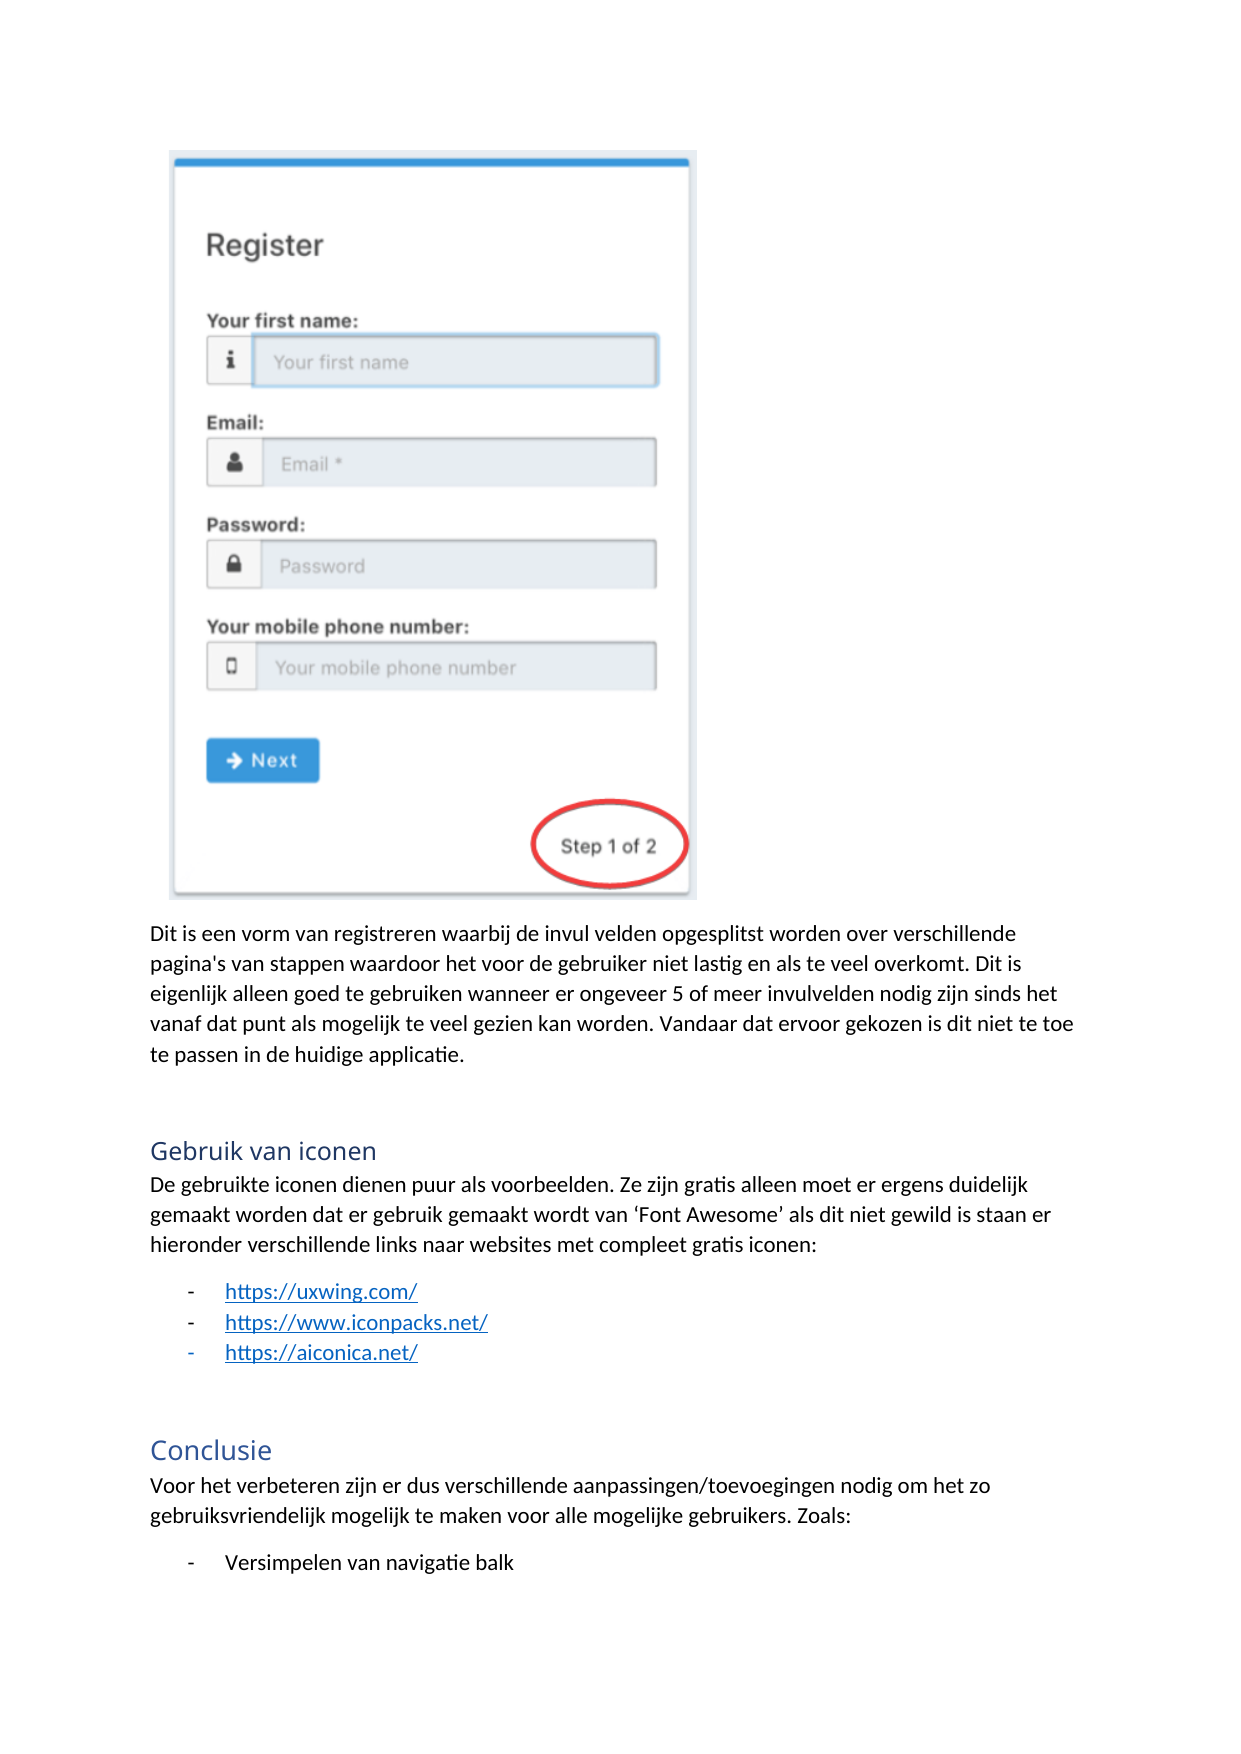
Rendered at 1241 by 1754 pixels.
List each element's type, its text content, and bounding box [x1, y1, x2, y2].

text Dit is een vorm van registreren waarbij de invul velden opgesplitst worden over verschillende pagina's van stappen waardoor het voor de gebruiker niet lastig en als te veel overkomt. Dit is eigenlijk alleen goed te gebruiken wanneer er ongeveer 5 of meer invulvelden nodig zijn sinds het vanaf dat punt als mogelijk te veel gezien kan worden. Vandaar dat ervoor gekozen is dit niet te toe te passen in de huidige applicatie. [150, 919, 1090, 1068]
subtitle Conclusie [150, 1432, 1090, 1468]
text Voor het verbeteren zijn er dus verschillende aanpassingen/toevoegingen nodig om het zo gebruiksvriendelijk mogelijk te maken voor alle mogelijke gebruikers. Zoals: [150, 1471, 1090, 1530]
text De gebruikte iconen dienen puur als voorbeelden. Ze zijn gratis alleen moet er ergens duidelijk gemaakt worden dat er gebruik gemaakt wordt van ‘Font Awesome’ als dit niet gewild is staan er hieronder verschillende links naar websites met compleet gratis iconen: [150, 1170, 1090, 1259]
subtitle Gebruik van iconen [150, 1133, 1090, 1167]
list Versimpelen van navigatie balk [187, 1548, 1090, 1577]
list https://aiconica.net/ [187, 1338, 1090, 1366]
list https://www.iconpacks.net/ [187, 1308, 1090, 1336]
list https://uxwing.com/ [187, 1277, 1090, 1306]
